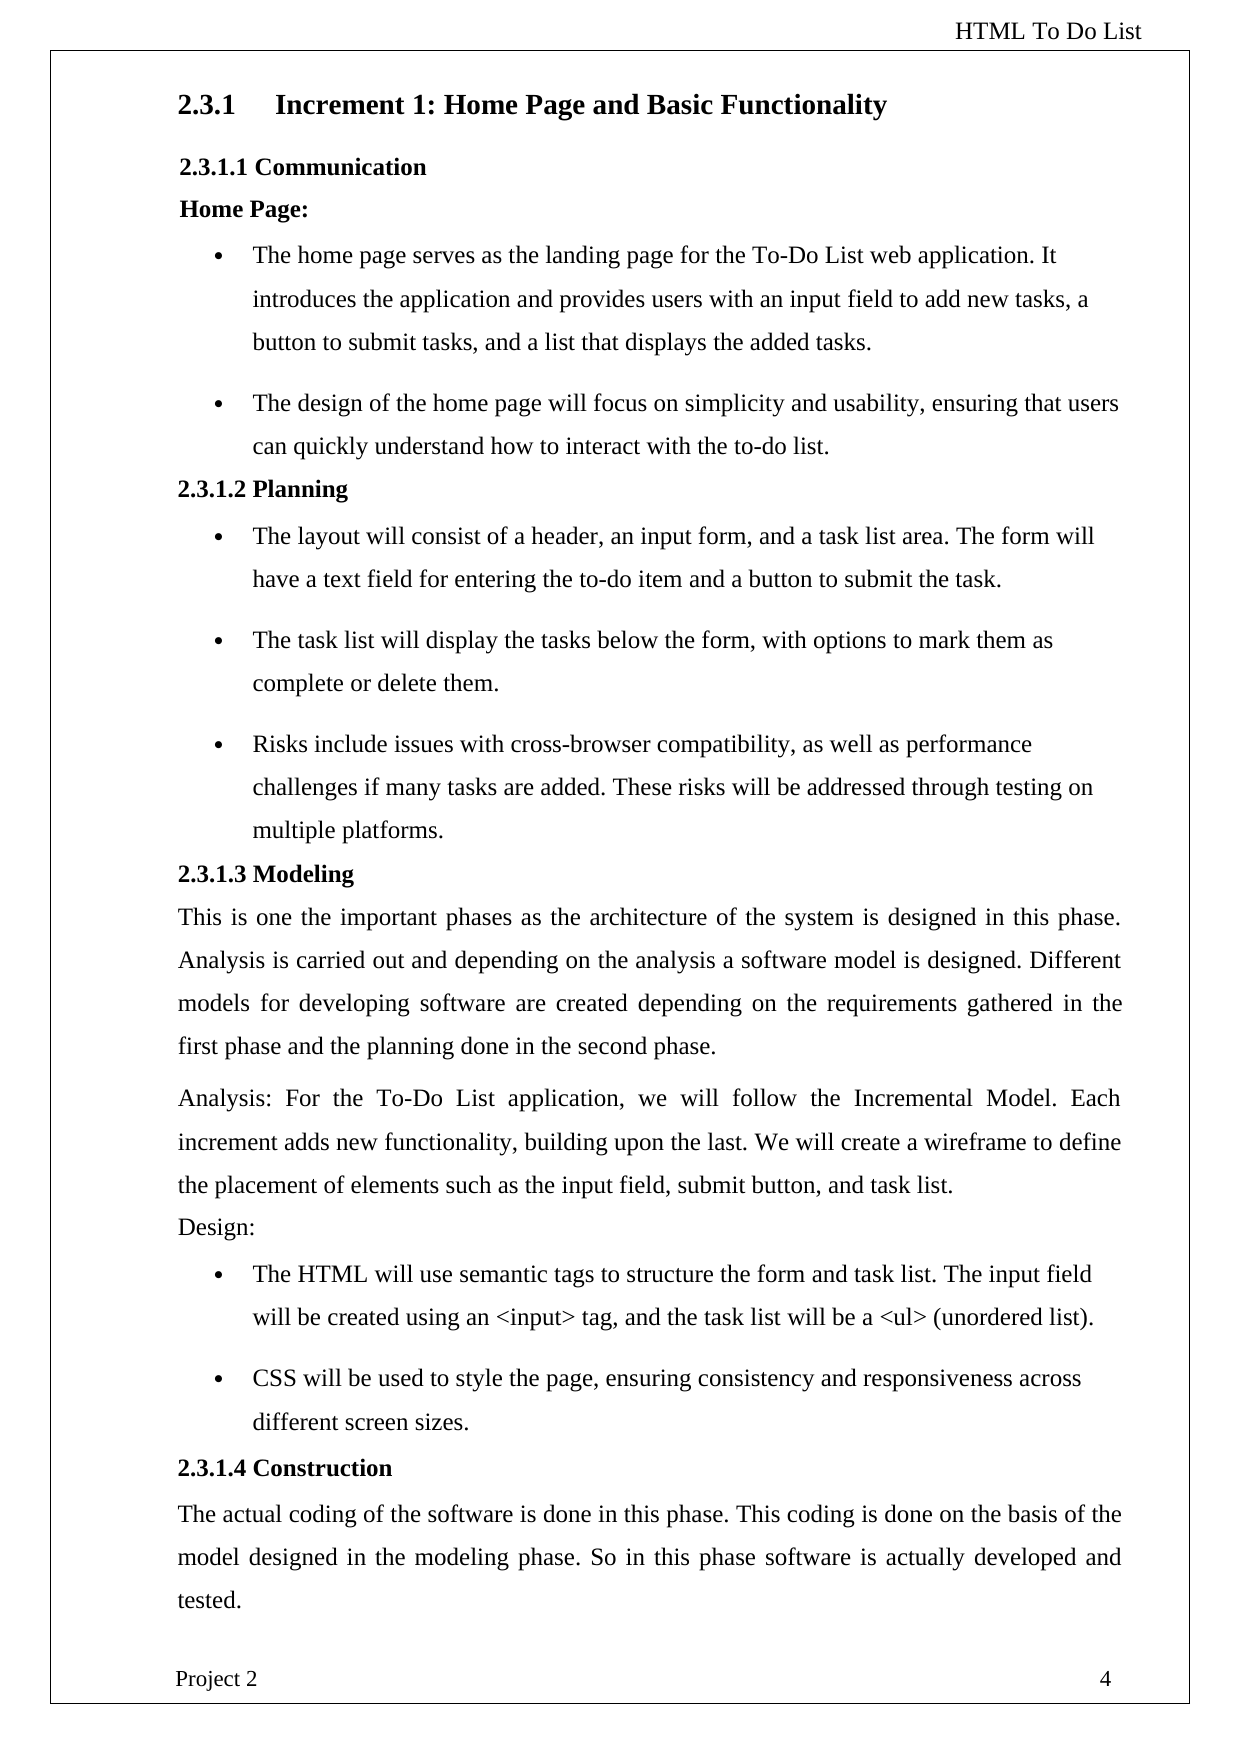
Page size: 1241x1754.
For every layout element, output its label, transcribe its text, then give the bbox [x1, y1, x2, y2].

subtitle Increment 1: Home Page and Basic Functionality [177, 87, 1134, 121]
subtitle Modeling [178, 859, 1134, 888]
text Analysis: For the To-Do List application, we will follow the Incremental Model. Each increment adds new functionality, building upon the last. We will create a wireframe to define the placement of elements such as the input field, submit button, and task list. [178, 1083, 1122, 1198]
text This is one the important phases as the architecture of the system is designed in this phase. Analysis is carried out and depending on the analysis a software model is designed. Different models for developing software are created depending on the requirements gathered in the first phase and the planning done in the second phase. [178, 902, 1123, 1060]
list Communication [179, 152, 1134, 180]
subtitle Planning [177, 474, 1134, 503]
subtitle Construction [177, 1453, 1134, 1482]
list Risks include issues with cross-browser compatibility, as well as performance challenges if many tasks are added. These risks will be addressed through testing on multiple platforms. [215, 729, 1122, 844]
text Design: [178, 1213, 1134, 1242]
list The task list will display the tasks below the form, with options to mark them as complete or delete them. [215, 625, 1122, 697]
list The HTML will use semantic tags to structure the form and task list. The input field will be created using an <input> tag, and the task list will be a <ul> (unordered list). [215, 1259, 1122, 1331]
list CSS will be used to style the page, ensuring consistency and responsiveness across different screen sizes. [215, 1363, 1122, 1435]
text The actual coding of the software is done in this phase. This coding is done on the basis of the model designed in the modeling phase. So in this phase software is actually developed and tested. [177, 1499, 1123, 1614]
list The layout will consist of a header, an input form, and a task list area. The form will have a text field for entering the to-do item and a button to submit the task. [215, 521, 1122, 593]
text Home Page: [179, 194, 1134, 223]
list The design of the home page will focus on simplicity and usability, ensuring that users can quickly understand how to interact with the to-do list. [215, 388, 1122, 460]
list The home page serves as the landing page for the To-Do List web application. It introduces the application and provides users with an input field to add new tasks, a button to submit tasks, and a list that displays the added tasks. [215, 241, 1122, 356]
